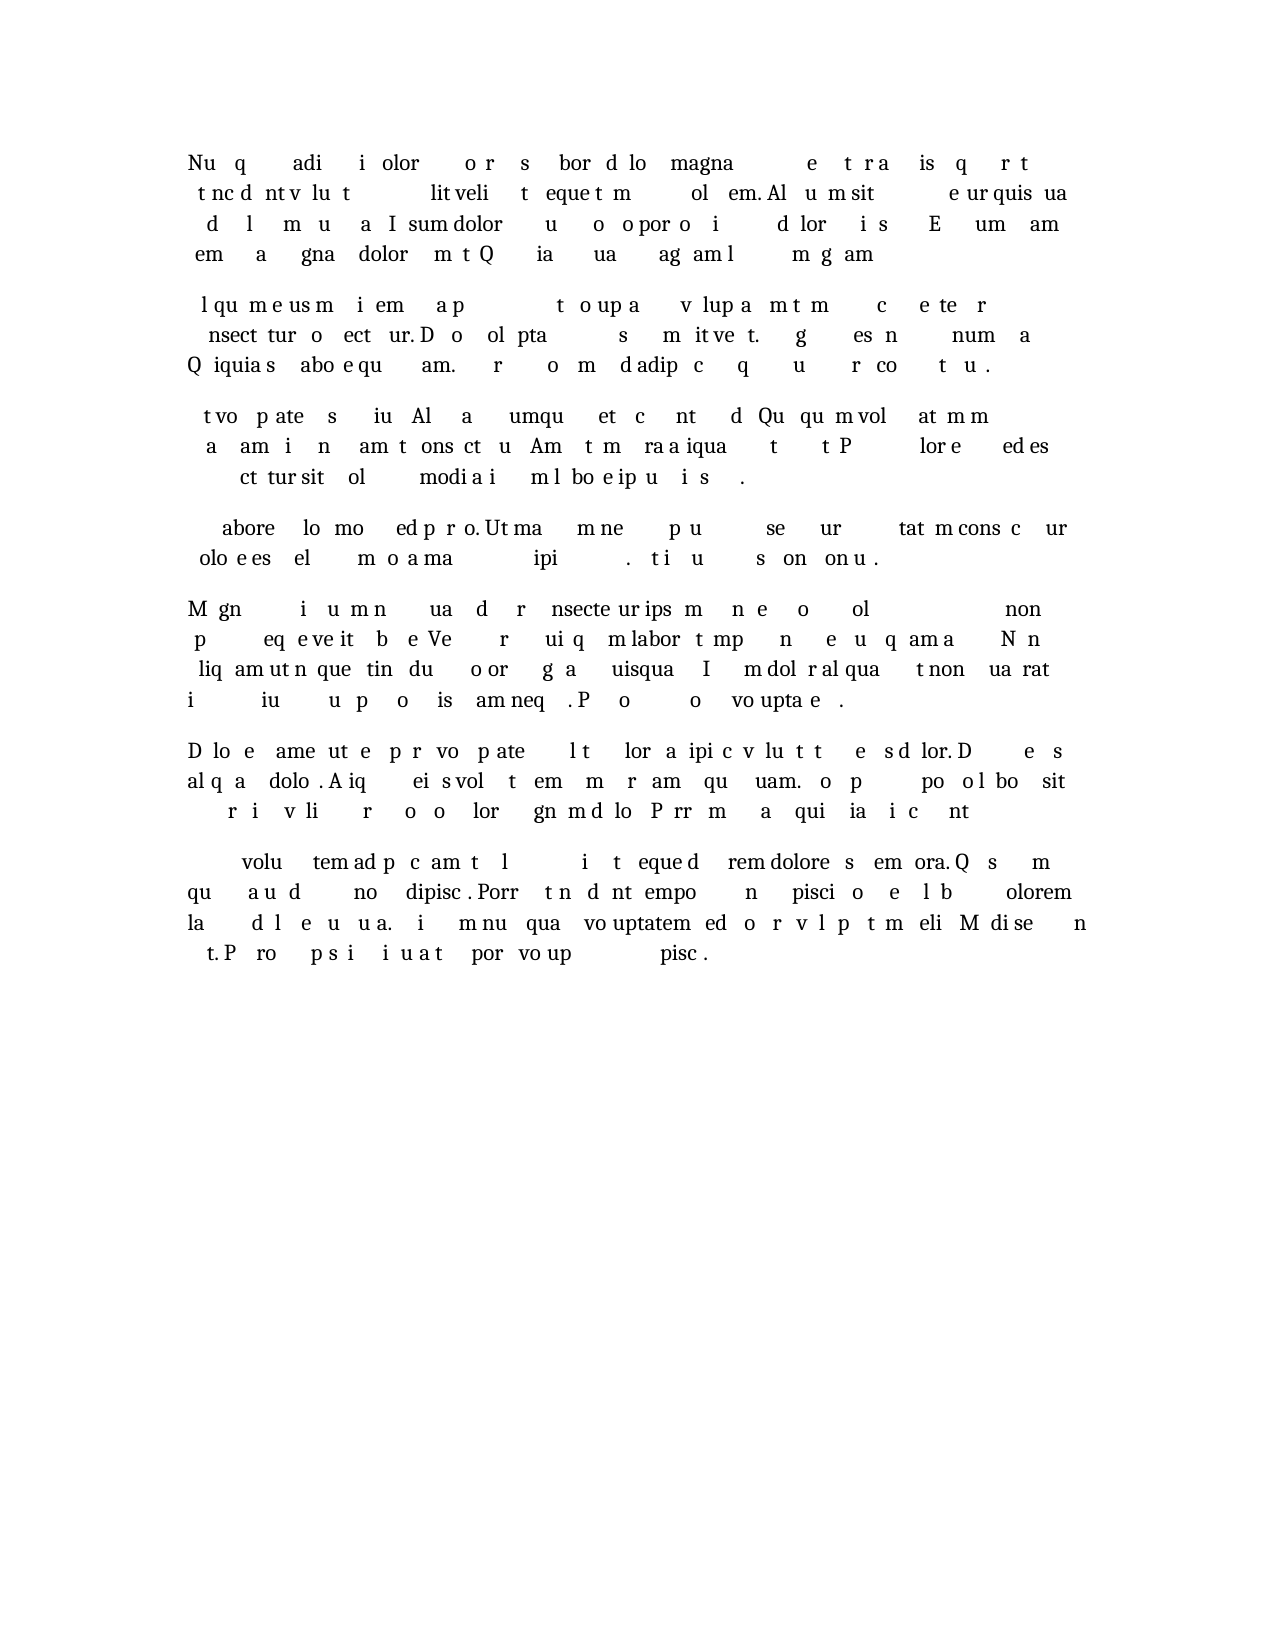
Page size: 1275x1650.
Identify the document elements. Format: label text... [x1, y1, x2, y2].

text Magnam quisquam numquam dolor consectetur ipsum non tempora. Voluptatem amet non ipsum neque velit labore. Velit porro quisquam labore tempora neque numquam amet. Non aliquam ut neque etincidunt dolor magnam quisquam. Ipsum dolor aliquam ut non. Quaerat ipsum eius neque porro quisquam neque. Porro eius dolor voluptatem. [187, 596, 1087, 713]
text Ut voluptatem sed eius. Aliquam numquam etincidunt modi. Quisquam voluptatem modi magnam eius non amet consectetur. Amet tempora aliquam est amet. Porro dolor eius sed est consectetur sit. Dolorem modi aliquam labore ipsum ipsum. [187, 403, 1087, 490]
text Ut labore dolor modi sed porro. Ut magnam neque ipsum. Consectetur voluptatem consectetur dolore est velit. Tempora magnam adipisci eius. Ut ipsum eius non non ut. [187, 514, 1087, 571]
text Dolor est amet ut tempora voluptatem velit. Dolore adipisci voluptatem eius dolor. Dolore eius aliquam dolor. Aliquam eius voluptatem tempora amet quisquam. Voluptatem porro labore sit dolor eius velit porro. Porro dolor magnam dolor. Porro magnam quiquia etincidunt. [187, 737, 1087, 824]
text Aliquam eius modi tempora porro. Amet voluptatem voluptatem tempora consectetur consectetur consectetur. Dolor voluptatem quisquam sit velit. Magnam est non ut numquam. Quiquia sit labore quisquam. Porro dolorem sed adipisci neque eius porro consectetur. [187, 292, 1087, 378]
text Modi voluptatem adipisci amet. Aliquam sit ut neque dolorem dolore est tempora. Quisquam quiquia ut dolore non adipisci. Porro etincidunt tempora non adipisci dolorem labore. Dolorem labore dolore quiquia. Aliquam numquam voluptatem sed dolore voluptatem velit. Modi sed non est. Porro adipisci quiquia tempora voluptatem adipisci. [187, 849, 1087, 966]
text Numquam adipisci dolorem porro est labore dolore magnam. Consectetur adipisci quaerat etincidunt voluptatem. Velit velit est neque tempora dolorem. Aliquam sit consectetur quisquam sed dolorem quaerat. Ipsum dolore ipsum porro porro aliquam dolorem ipsum. Est numquam tempora magnam dolore amet. Quiquia aliquam magnam labore magnam. [187, 150, 1087, 267]
